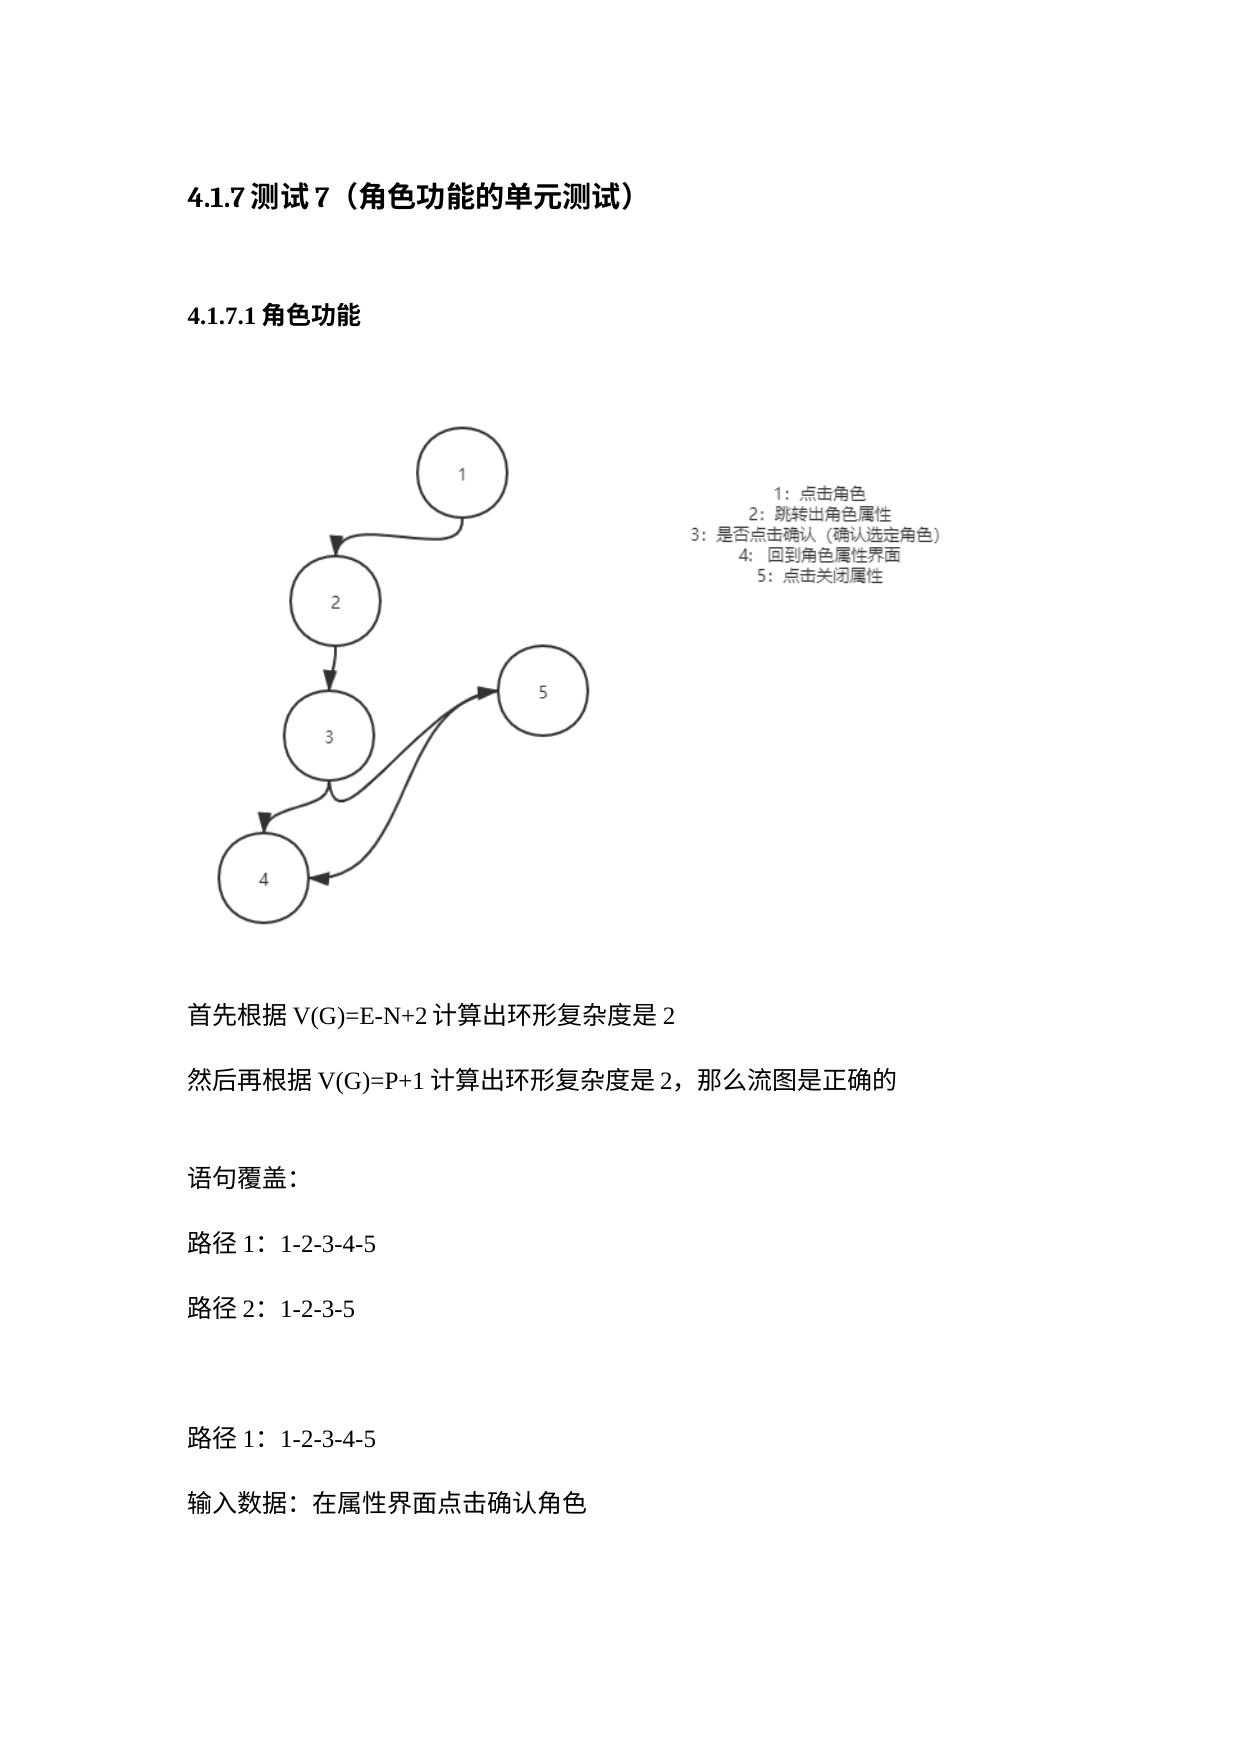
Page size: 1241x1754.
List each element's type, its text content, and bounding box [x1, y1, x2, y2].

text 首先根据V(G)=E-N+2计算出环形复杂度是2 [187, 981, 1053, 1046]
subtitle 4.1.7测试7（角色功能的单元测试） [187, 162, 1053, 227]
subtitle 4.1.7.1角色功能 [187, 281, 1053, 346]
text 然后再根据V(G)=P+1计算出环形复杂度是2，那么流图是正确的 [187, 1046, 1053, 1111]
text 输入数据：在属性界面点击确认角色 [187, 1469, 1053, 1534]
text 路径2：1-2-3-5 [187, 1274, 1053, 1339]
text 路径1：1-2-3-4-5 [187, 1209, 1053, 1274]
text 路径1：1-2-3-4-5 [187, 1404, 1053, 1469]
picture [187, 396, 1012, 955]
text 语句覆盖： [187, 1144, 1053, 1209]
